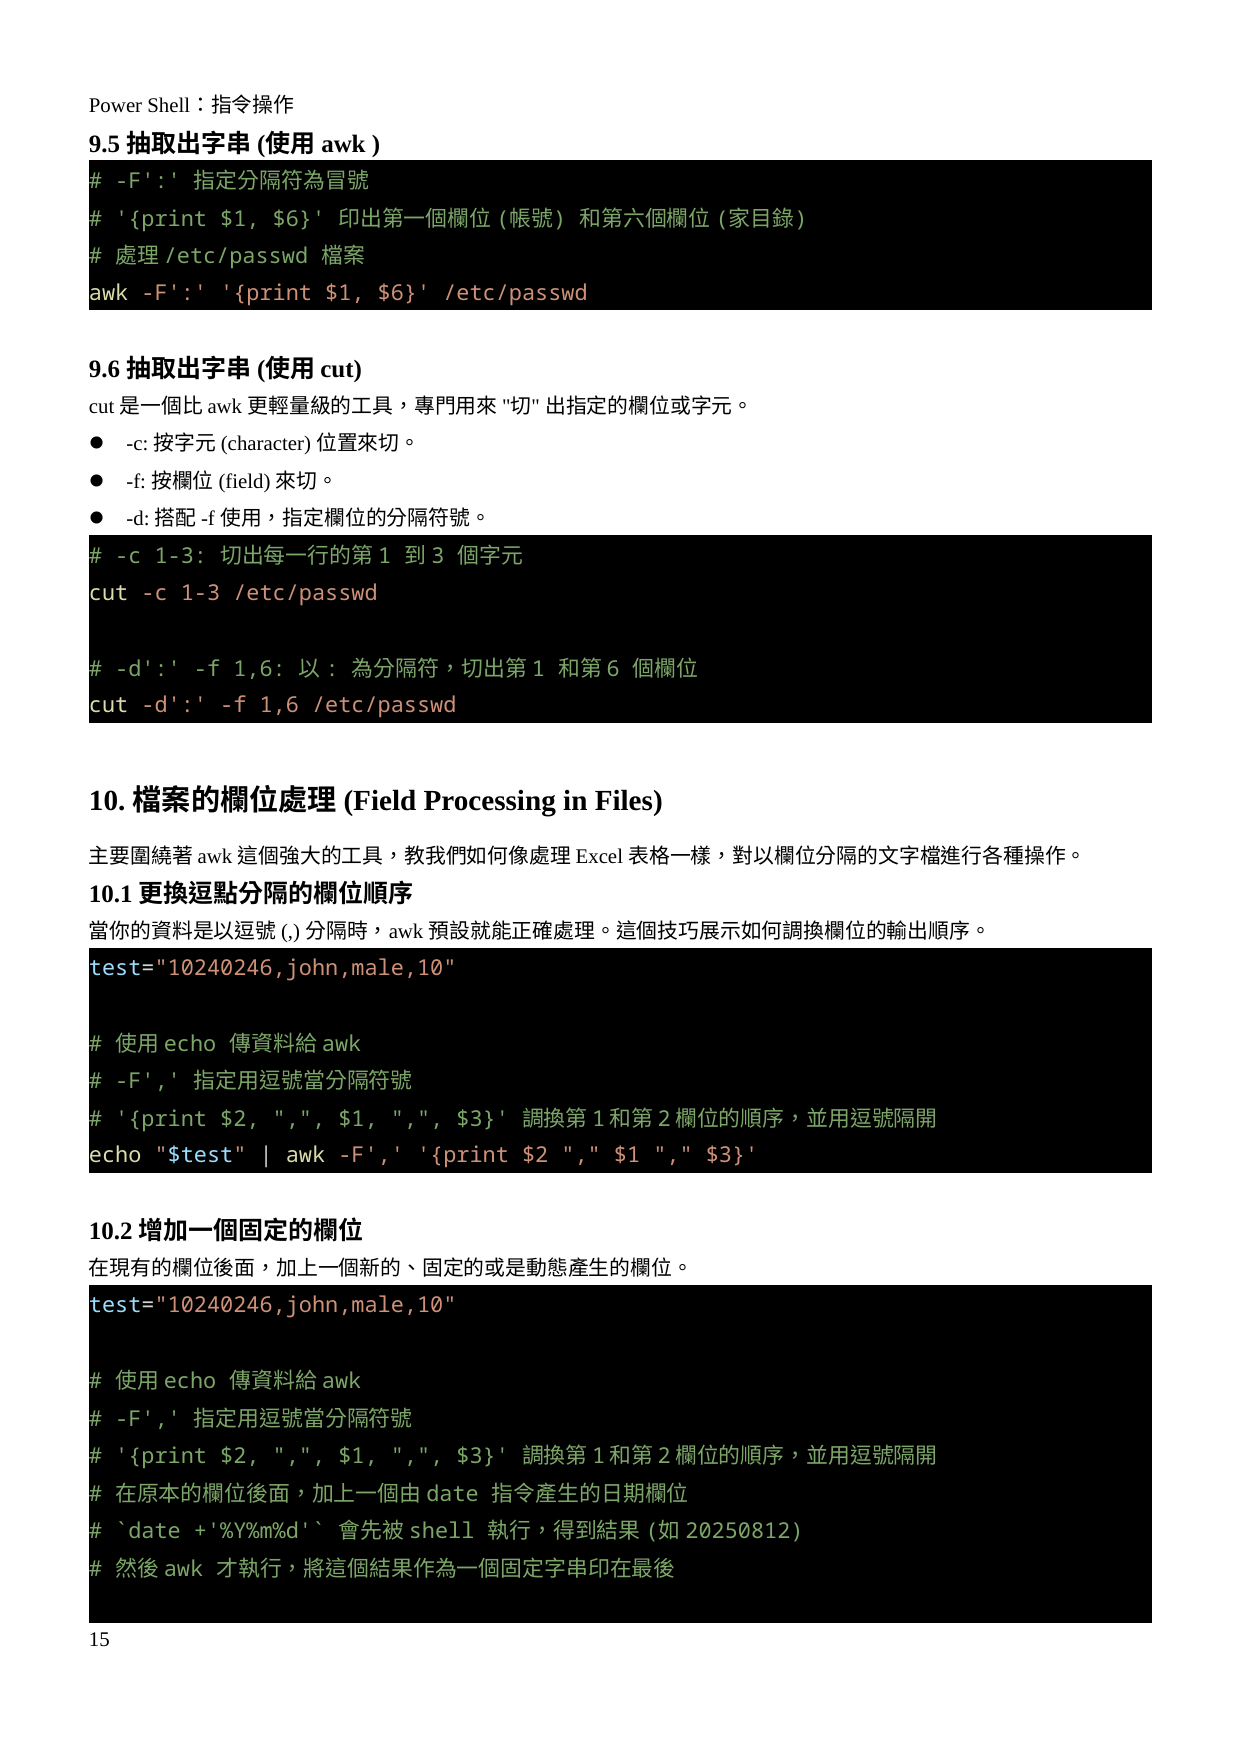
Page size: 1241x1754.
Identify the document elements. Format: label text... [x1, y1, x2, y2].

text # -c 1-3: 切出每一行的第 1 到 3 個字元 [89, 535, 1152, 573]
text # 使用 echo 傳資料給 awk [89, 1023, 1152, 1060]
text # 在原本的欄位後面，加上一個由 date 指令產生的日期欄位 [89, 1473, 1152, 1510]
text # 使用 echo 傳資料給 awk [89, 1360, 1152, 1398]
text 當你的資料是以逗號 (,) 分隔時，awk 預設就能正確處理。這個技巧展示如何調換欄位的輸出順序。 [89, 910, 1152, 948]
subtitle 更換逗點分隔的欄位順序 [89, 873, 1152, 910]
text # -F',' 指定用逗號當分隔符號 [89, 1398, 1152, 1435]
text test="10240246,john,male,10" [89, 948, 1152, 985]
text # '{print $2, ",", $1, ",", $3}' 調換第1和第2欄位的順序，並用逗號隔開 [89, 1098, 1152, 1135]
text 主要圍繞著 awk 這個強大的工具，教我們如何像處理 Excel 表格一樣，對以欄位分隔的文字檔進行各種操作。 [89, 835, 1152, 873]
text awk -F':' '{print $1, $6}' /etc/passwd [89, 273, 1152, 310]
text # 處理 /etc/passwd 檔案 [89, 235, 1152, 273]
subtitle 增加一個固定的欄位 [89, 1210, 1152, 1248]
text cut -d':' -f 1,6 /etc/passwd [89, 685, 1152, 723]
subtitle 抽取出字串 (使用cut) [89, 348, 1152, 385]
list -f: 按欄位 (field) 來切。 [89, 460, 1152, 498]
text cut 是一個比 awk 更輕量級的工具，專門用來 "切" 出指定的欄位或字元。 [89, 385, 1152, 423]
text cut -c 1-3 /etc/passwd [89, 573, 1152, 610]
text # -F',' 指定用逗號當分隔符號 [89, 1060, 1152, 1098]
text # -d':' -f 1,6: 以 : 為分隔符，切出第 1 和第 6 個欄位 [89, 648, 1152, 685]
text # `date +'%Y%m%d'` 會先被 shell 執行，得到結果 (如 20250812) [89, 1510, 1152, 1548]
text # '{print $1, $6}' 印出第一個欄位 (帳號) 和第六個欄位 (家目錄) [89, 198, 1152, 235]
text echo "$test" | awk -F',' '{print $2 "," $1 "," $3}' [89, 1135, 1152, 1173]
text test="10240246,john,male,10" [89, 1285, 1152, 1323]
subtitle 檔案的欄位處理 (Field Processing in Files) [89, 760, 1152, 835]
subtitle 抽取出字串 (使用 awk ) [89, 123, 1152, 160]
list -d: 搭配 -f 使用，指定欄位的分隔符號。 [89, 498, 1152, 535]
list -c: 按字元 (character) 位置來切。 [89, 423, 1152, 460]
text # '{print $2, ",", $1, ",", $3}' 調換第1和第2欄位的順序，並用逗號隔開 [89, 1435, 1152, 1473]
text # -F':' 指定分隔符為冒號 [89, 160, 1152, 198]
text # 然後 awk 才執行，將這個結果作為一個固定字串印在最後 [89, 1548, 1152, 1585]
text 在現有的欄位後面，加上一個新的、固定的或是動態產生的欄位。 [89, 1248, 1152, 1285]
